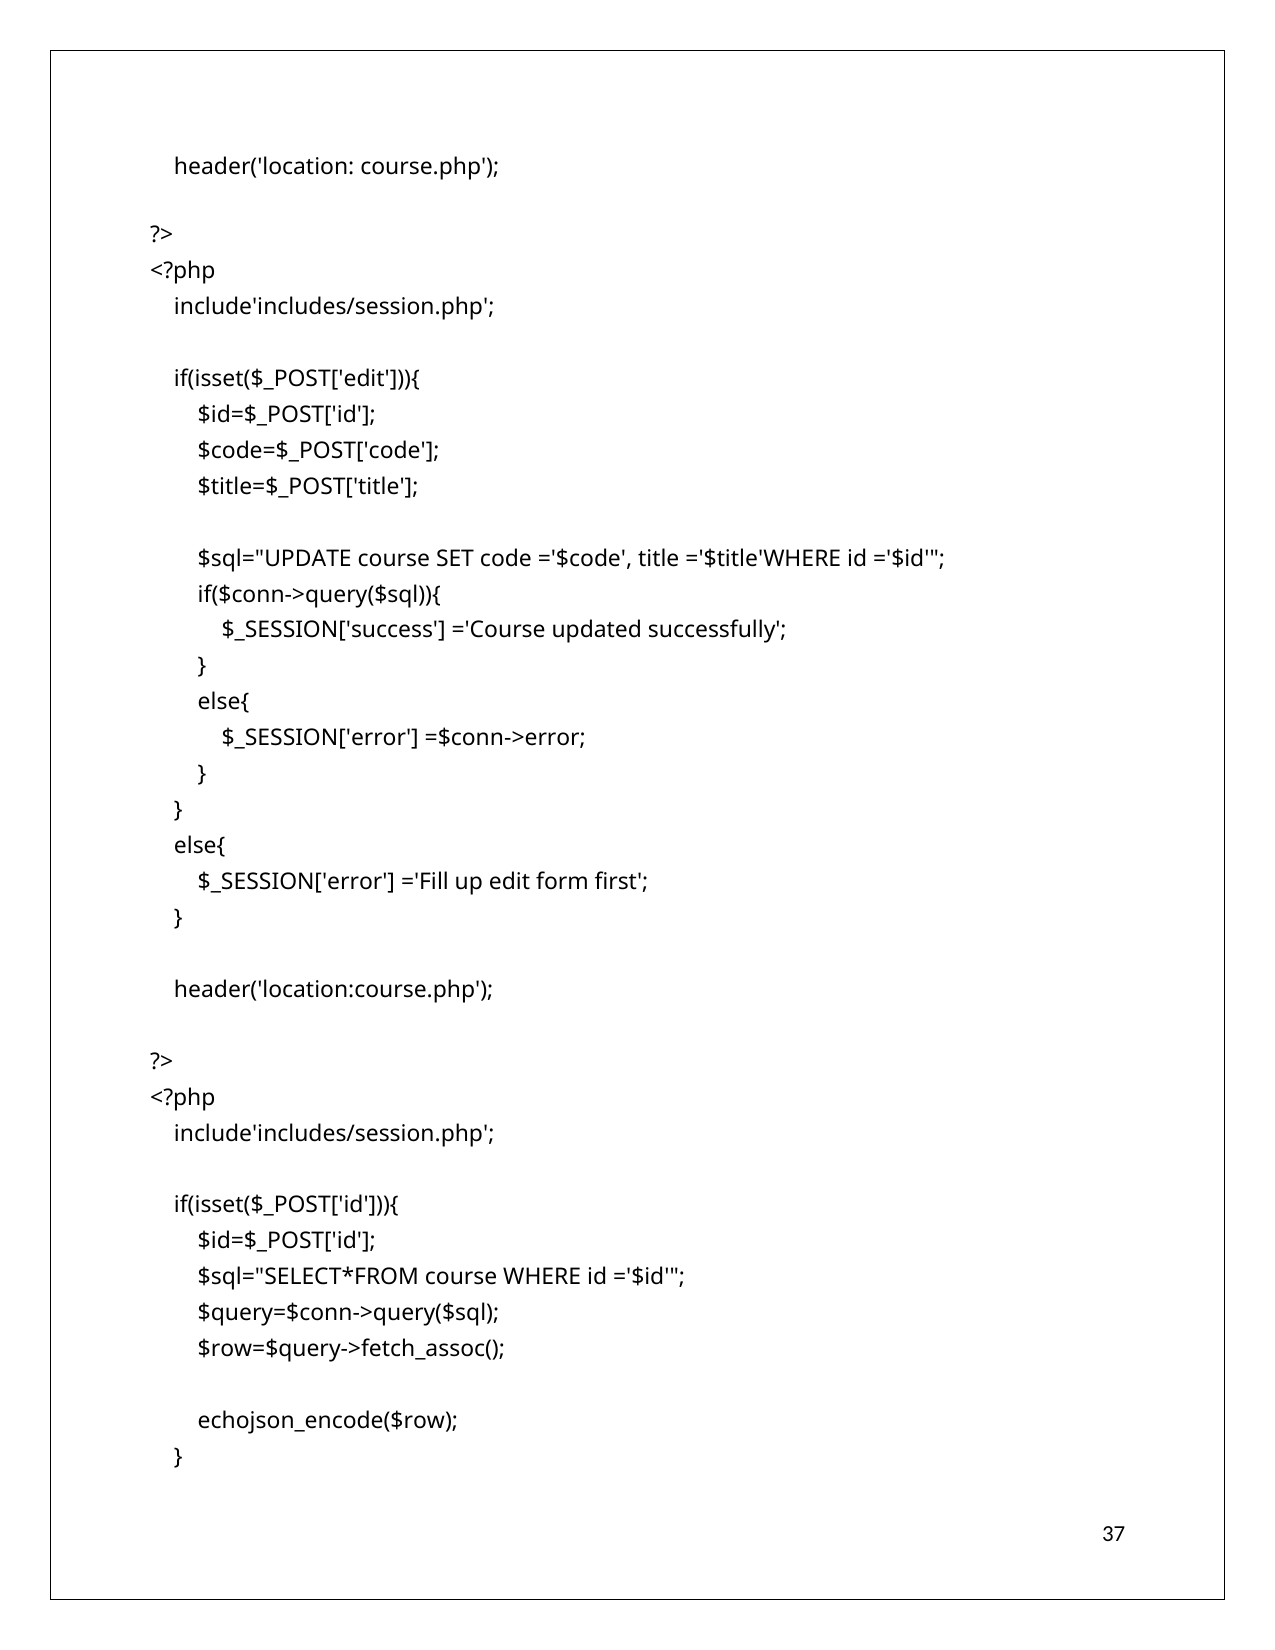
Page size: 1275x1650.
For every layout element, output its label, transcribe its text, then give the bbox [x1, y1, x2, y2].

text $sql="UPDATE course SET code ='$code', title ='$title'WHERE id ='$id'"; [150, 542, 1125, 573]
text include'includes/session.php'; [150, 290, 1125, 321]
text $row=$query->fetch_assoc(); [150, 1332, 1125, 1363]
text ?> [150, 1045, 1125, 1076]
text $query=$conn->query($sql); [150, 1296, 1125, 1327]
text if(isset($_POST['id'])){ [150, 1188, 1125, 1220]
text <?php [150, 1081, 1125, 1112]
text $_SESSION['error'] ='Fill up edit form first'; [150, 865, 1125, 896]
text ?> [150, 218, 1125, 249]
text $id=$_POST['id']; [150, 398, 1125, 429]
text header('location: course.php'); [150, 150, 1125, 181]
text if(isset($_POST['edit'])){ [150, 362, 1125, 393]
text else{ [150, 829, 1125, 860]
text } [150, 757, 1125, 788]
text $_SESSION['success'] ='Course updated successfully'; [150, 613, 1125, 645]
text if($conn->query($sql)){ [150, 577, 1125, 609]
text include'includes/session.php'; [150, 1117, 1125, 1148]
text $_SESSION['error'] =$conn->error; [150, 721, 1125, 752]
text $code=$_POST['code']; [150, 434, 1125, 465]
text $id=$_POST['id']; [150, 1224, 1125, 1256]
text } [150, 793, 1125, 824]
text $sql="SELECT*FROM course WHERE id ='$id'"; [150, 1260, 1125, 1292]
text } [150, 901, 1125, 932]
text $title=$_POST['title']; [150, 470, 1125, 501]
text } [150, 649, 1125, 681]
text header('location:course.php'); [150, 973, 1125, 1004]
text <?php [150, 254, 1125, 285]
text else{ [150, 685, 1125, 717]
text echojson_encode($row); [150, 1404, 1125, 1435]
text } [150, 1440, 1125, 1471]
